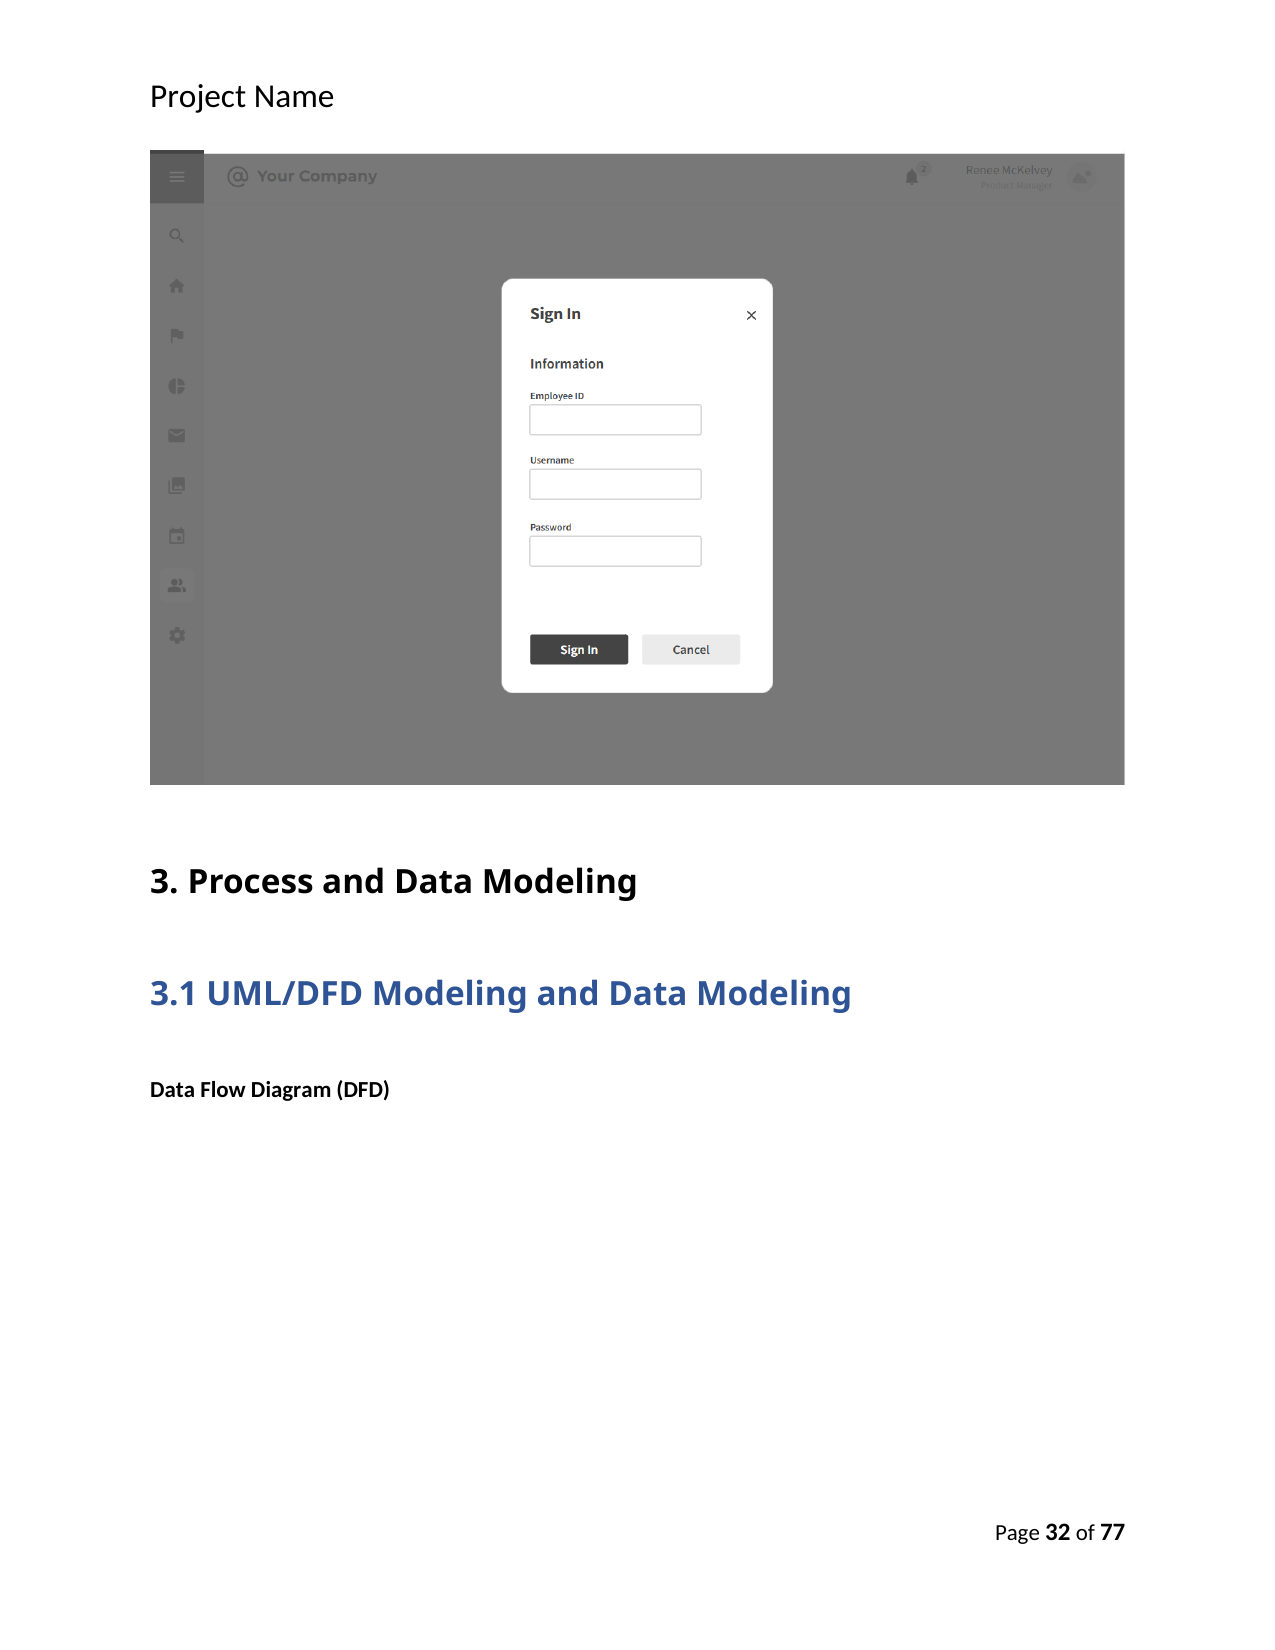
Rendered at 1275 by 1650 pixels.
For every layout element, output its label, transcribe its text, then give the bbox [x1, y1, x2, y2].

text Data Flow Diagram (DFD) [150, 1075, 1125, 1103]
subtitle Process and Data Modeling [150, 858, 1125, 903]
subtitle 3.1 UML/DFD Modeling and Data Modeling [150, 969, 1125, 1015]
picture [150, 150, 1125, 785]
